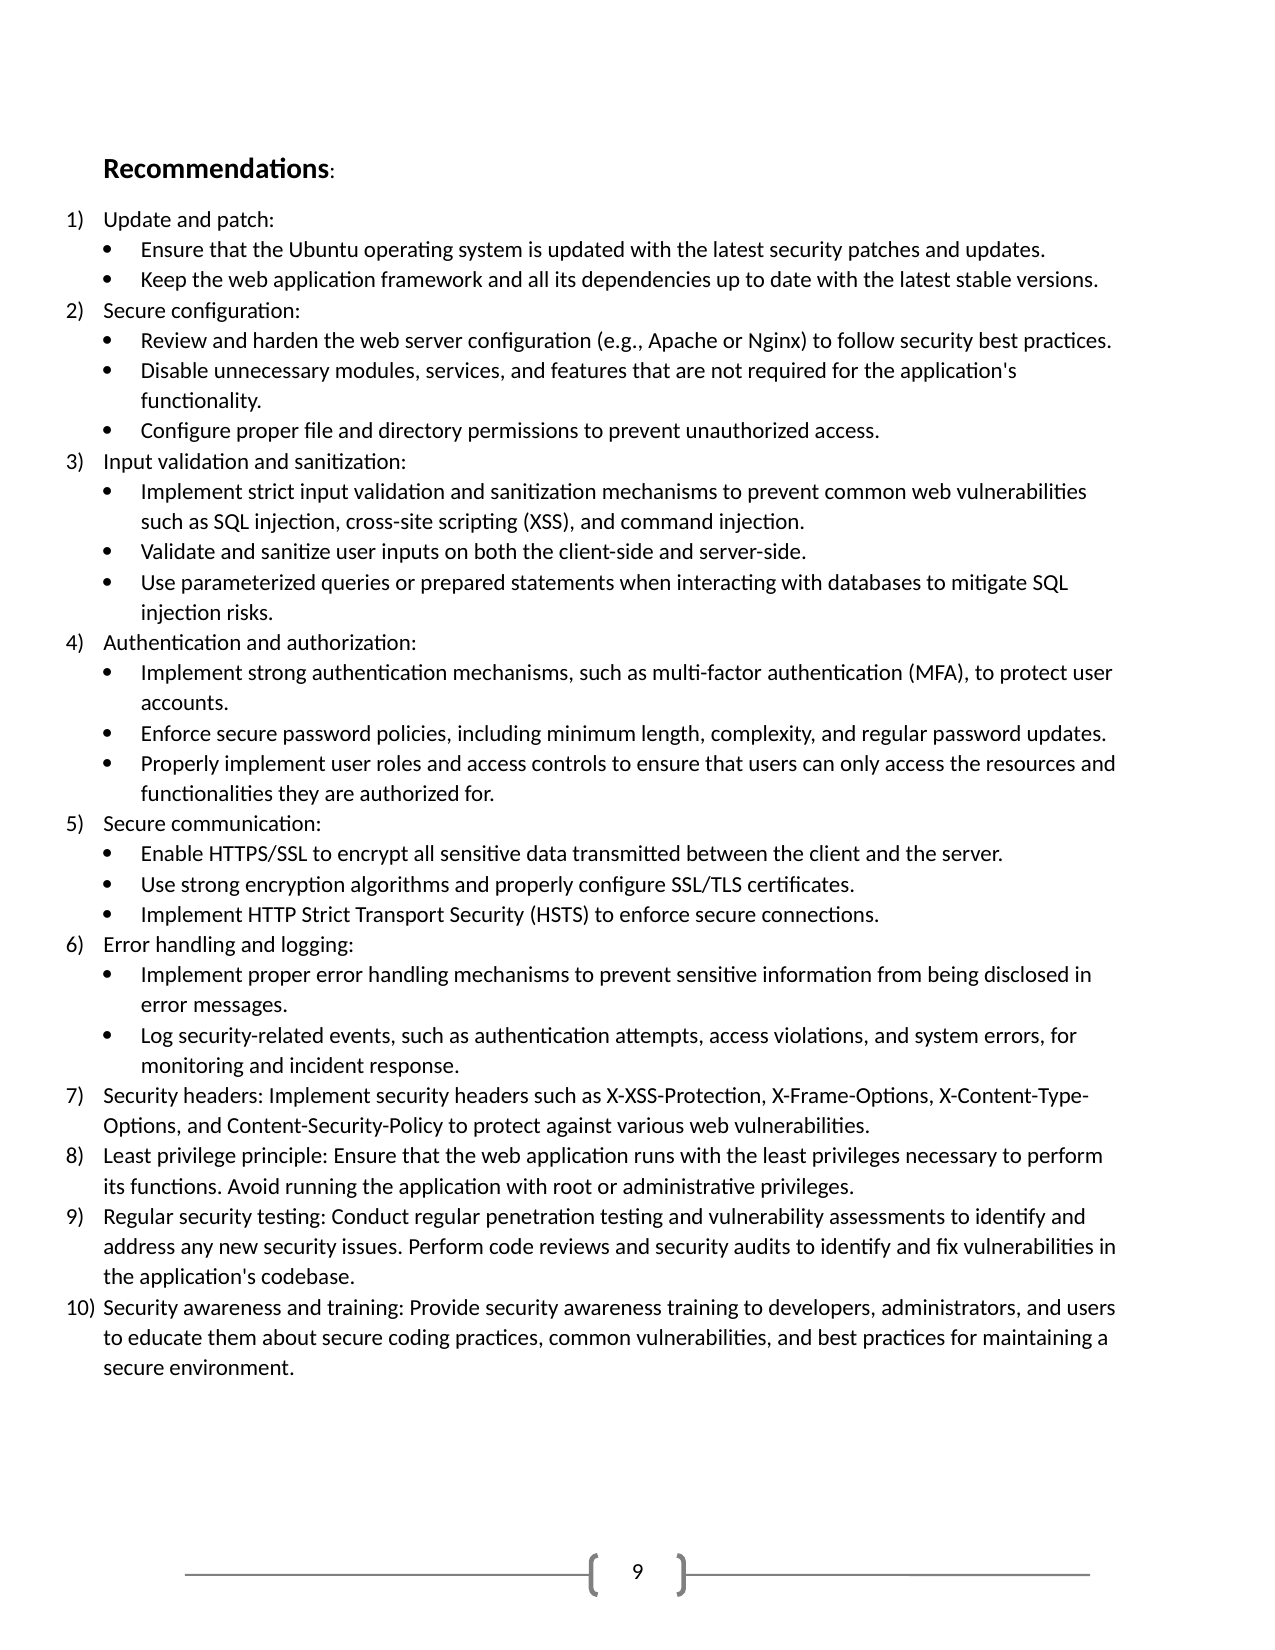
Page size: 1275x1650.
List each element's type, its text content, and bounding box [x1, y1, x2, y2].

list Ensure that the Ubuntu operating system is updated with the latest security patches and updates. [103, 235, 1125, 263]
list Input validation and sanitization: [66, 447, 1125, 475]
list Keep the web application framework and all its dependencies up to date with the latest stable versions. [103, 266, 1125, 293]
list Implement HTTP Strict Transport Security (HSTS) to enforce secure connections. [103, 900, 1125, 928]
list Implement strong authentication mechanisms, such as multi-factor authentication (MFA), to protect user accounts. [103, 658, 1125, 716]
list Use parameterized queries or prepared statements when interacting with databases to mitigate SQL injection risks. [103, 568, 1125, 626]
list Configure proper file and directory permissions to prevent unauthorized access. [103, 417, 1125, 444]
text Recommendations: [103, 150, 1125, 186]
list Security headers: Implement security headers such as X-XSS-Protection, X-Frame-Options, X-Content-Type-Options, and Content-Security-Policy to protect against various web vulnerabilities. [66, 1081, 1125, 1139]
list Use strong encryption algorithms and properly configure SSL/TLS certificates. [103, 870, 1125, 898]
list Enforce secure password policies, including minimum length, complexity, and regular password updates. [103, 719, 1125, 747]
list Enable HTTPS/SSL to encrypt all sensitive data transmitted between the client and the server. [103, 839, 1125, 867]
list Properly implement user roles and access controls to ensure that users can only access the resources and functionalities they are authorized for. [103, 749, 1125, 807]
list Secure configuration: [66, 296, 1125, 324]
list Log security-related events, such as authentication attempts, access violations, and system errors, for monitoring and incident response. [103, 1021, 1125, 1079]
list Authentication and authorization: [66, 628, 1125, 656]
list Disable unnecessary modules, services, and features that are not required for the application's functionality. [103, 356, 1125, 414]
list Least privilege principle: Ensure that the web application runs with the least privileges necessary to perform its functions. Avoid running the application with root or administrative privileges. [66, 1142, 1125, 1200]
list Error handling and logging: [66, 930, 1125, 958]
list Implement proper error handling mechanisms to prevent sensitive information from being disclosed in error messages. [103, 960, 1125, 1018]
list Implement strict input validation and sanitization mechanisms to prevent common web vulnerabilities such as SQL injection, cross-site scripting (XSS), and command injection. [103, 477, 1125, 535]
list Secure communication: [66, 809, 1125, 837]
list Validate and sanitize user inputs on both the client-side and server-side. [103, 537, 1125, 565]
list Regular security testing: Conduct regular penetration testing and vulnerability assessments to identify and address any new security issues. Perform code reviews and security audits to identify and fix vulnerabilities in the application's codebase. [66, 1202, 1125, 1290]
list Update and patch: [66, 205, 1125, 233]
list Review and harden the web server configuration (e.g., Apache or Nginx) to follow security best practices. [103, 326, 1125, 354]
list Security awareness and training: Provide security awareness training to developers, administrators, and users to educate them about secure coding practices, common vulnerabilities, and best practices for maintaining a secure environment. [66, 1293, 1125, 1381]
